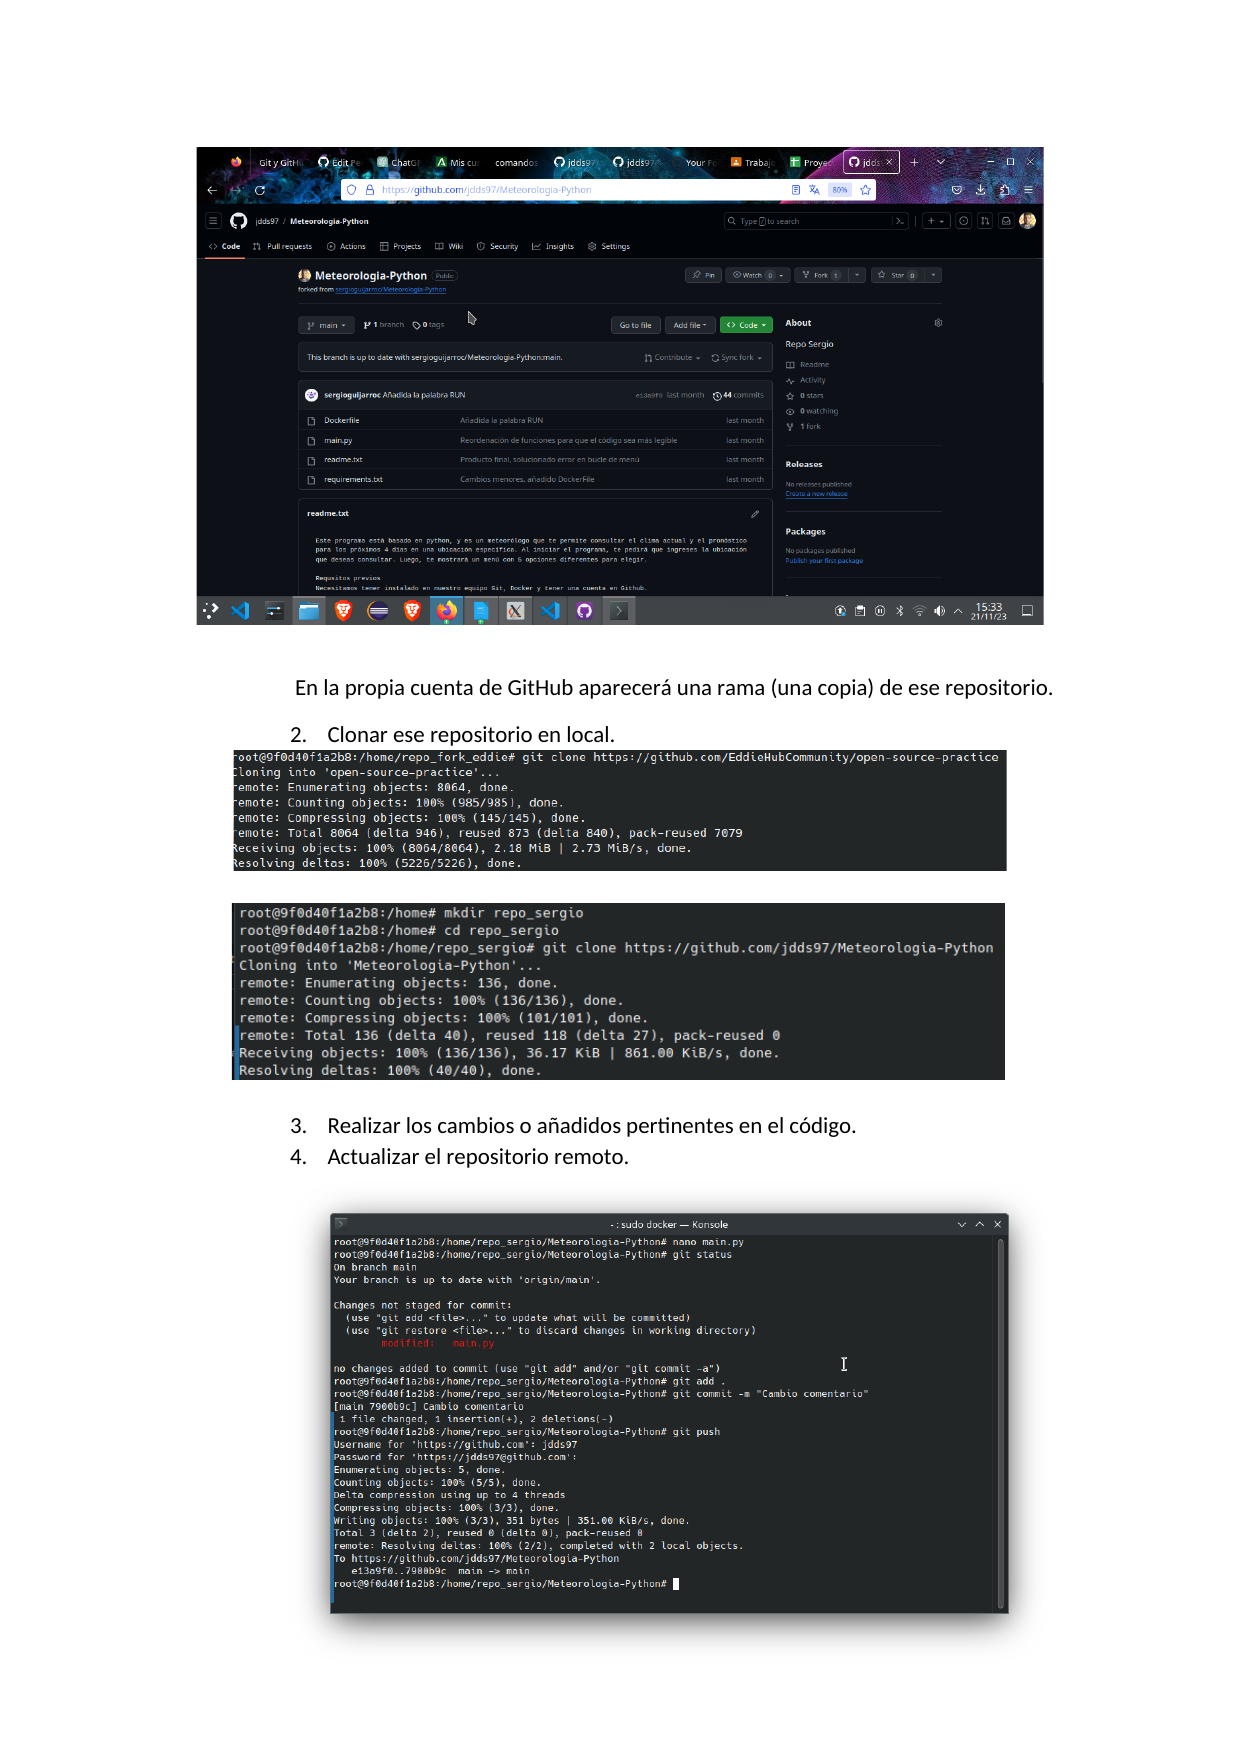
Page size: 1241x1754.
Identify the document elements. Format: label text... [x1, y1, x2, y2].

list Clonar ese repositorio en local. [290, 720, 1063, 748]
picture [233, 750, 1007, 871]
list Realizar los cambios o añadidos pertinentes en el código. [290, 1112, 1063, 1139]
text En la propia cuenta de GitHub aparecerá una rama (una copia) de ese repositorio. [216, 673, 1063, 701]
picture [282, 1174, 1056, 1670]
list Actualizar el repositorio remoto. [290, 1142, 1063, 1170]
picture [231, 903, 1005, 1080]
picture [196, 147, 1044, 625]
picture [630, 149, 639, 156]
